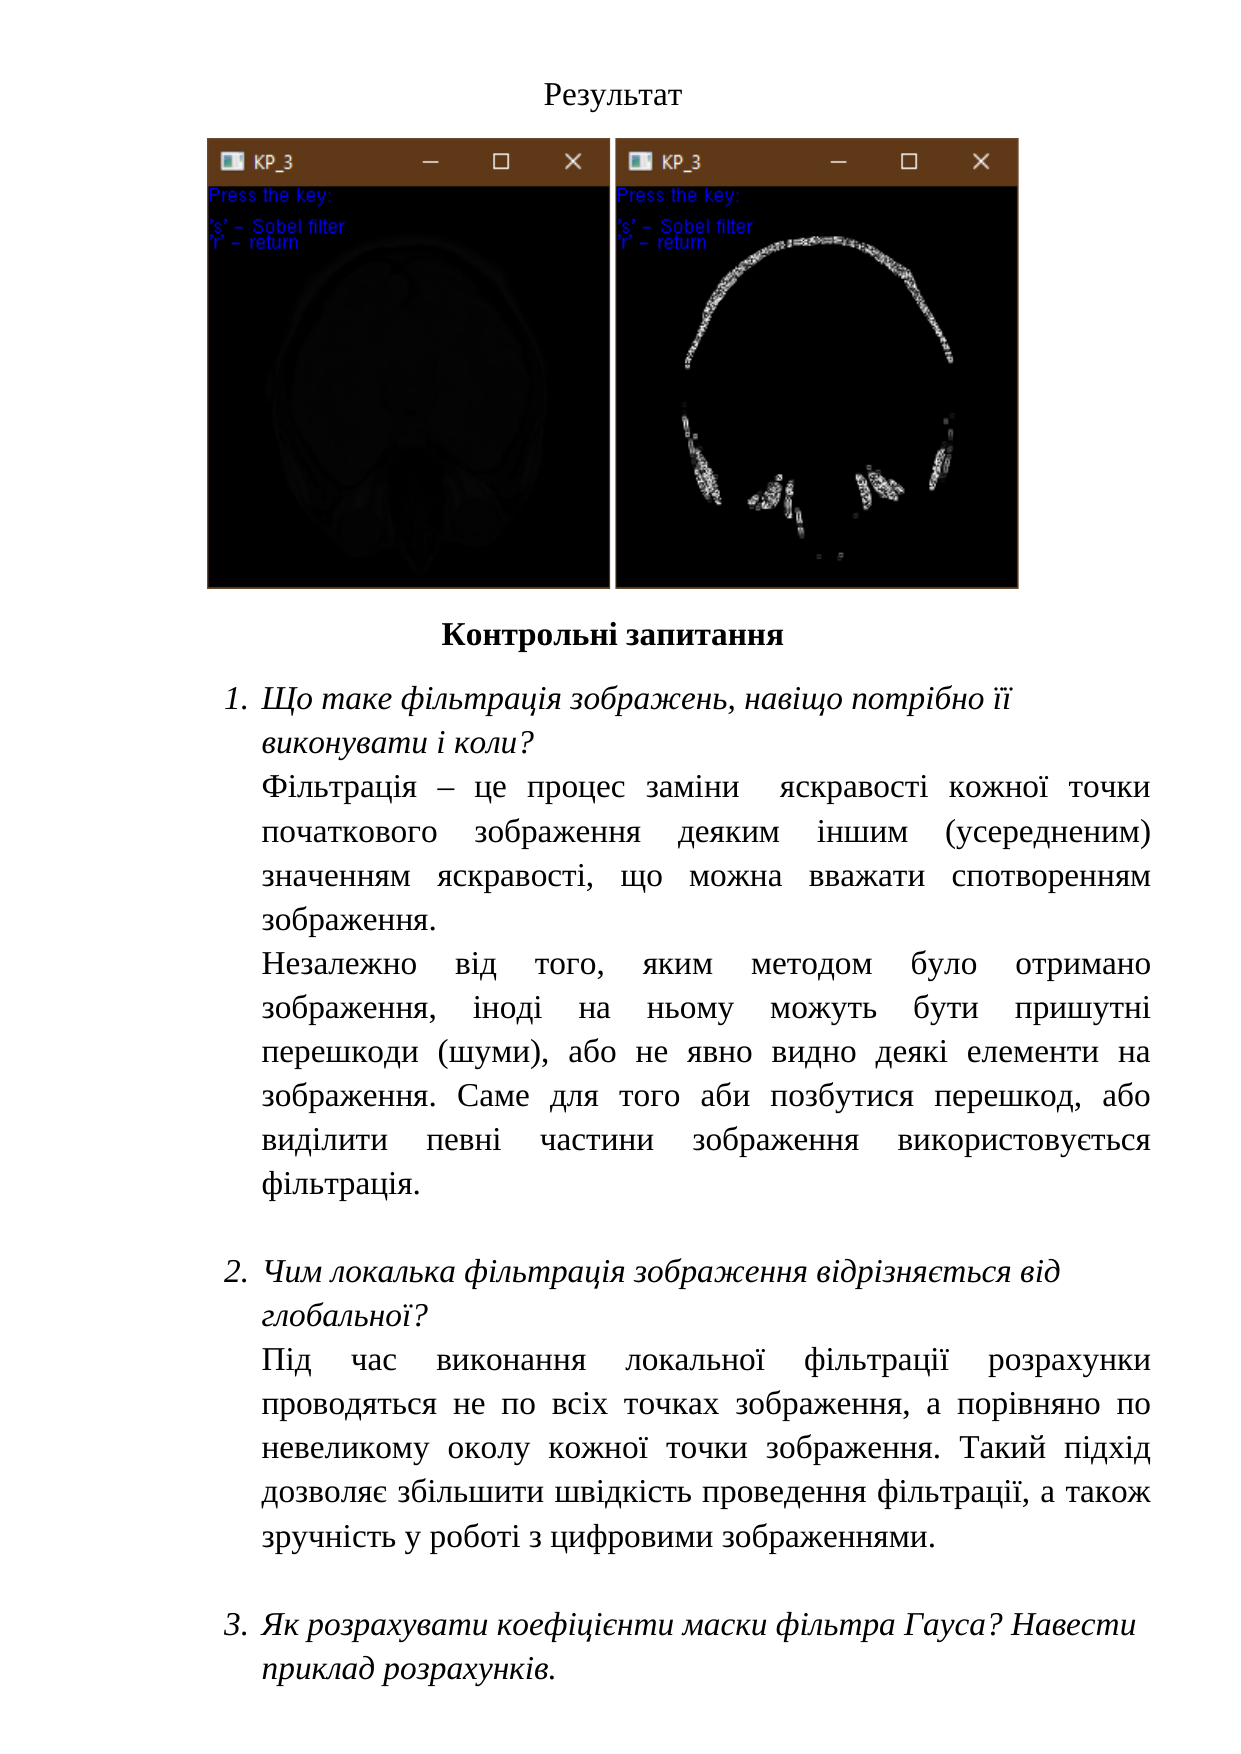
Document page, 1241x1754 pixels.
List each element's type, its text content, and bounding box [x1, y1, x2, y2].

list Чим локалька фільтрація зображення відрізняється від глобальної? [224, 1251, 1152, 1334]
text Фільтрація – це процес заміни яскравості кожної точки початкового зображення деяким іншим (усередненим) значенням яскравості, що можна вважати спотворенням зображення. [261, 767, 1152, 937]
picture [615, 138, 1019, 589]
list Як розрахувати коефіцієнти маски фільтра Гауса? Навести приклад розрахунків. [224, 1604, 1152, 1686]
picture [207, 138, 611, 589]
list Що таке фільтрація зображень, навіщо потрібно її виконувати і коли? [224, 679, 1152, 761]
text Під час виконання локальної фільтрації розрахунки проводяться не по всіх точках зображення, а порівняно по невеликому околу кожної точки зображення. Такий підхід дозволяє збільшити швідкість проведення фільтрації, а також зручність у роботі з цифровими зображеннями. [261, 1339, 1152, 1554]
text Контрольні запитання [74, 614, 1152, 652]
text Незалежно від того, яким методом було отримано зображення, іноді на ньому можуть бути пришутні перешкоди (шуми), або не явно видно деякі елементи на зображення. Саме для того аби позбутися перешкод, або виділити певні частини зображення використовується фільтрація. [261, 943, 1152, 1202]
text Результат [74, 74, 1152, 112]
